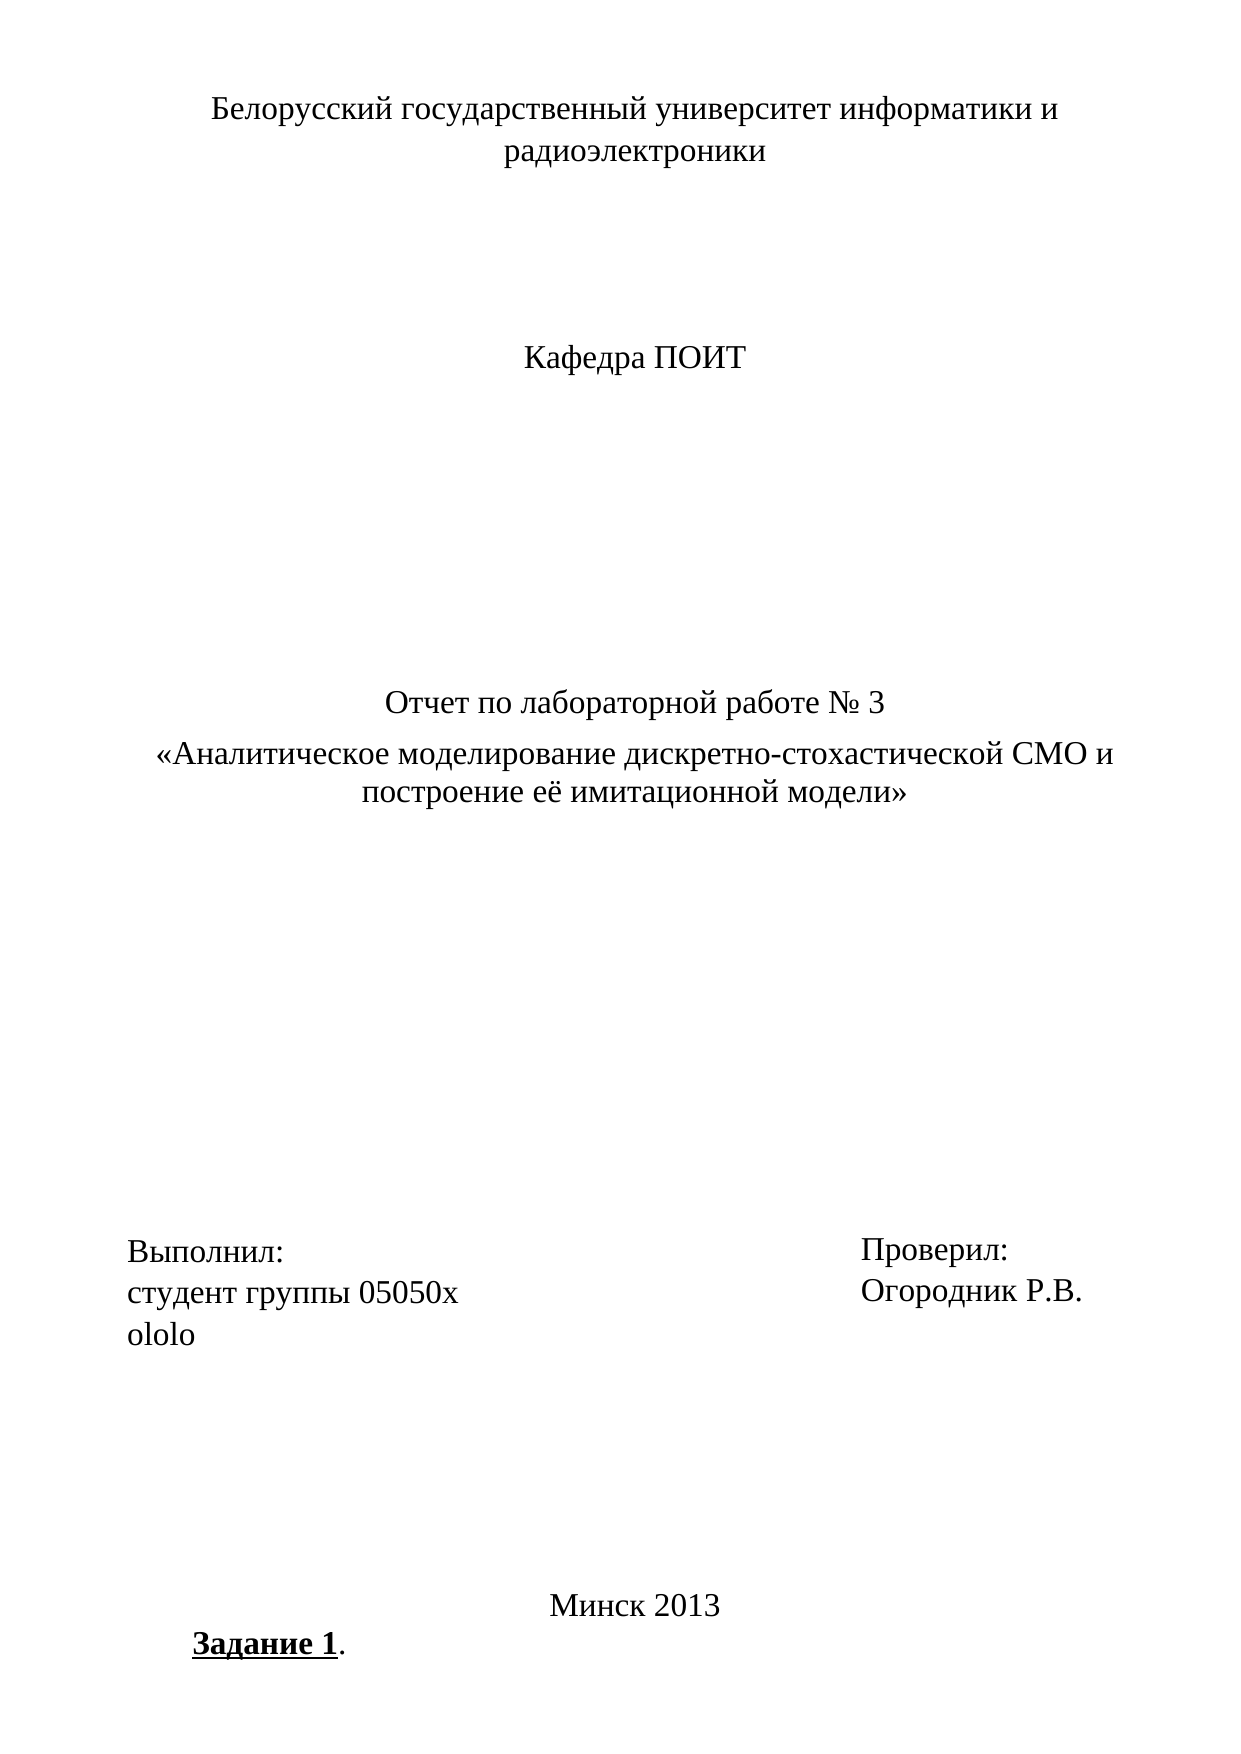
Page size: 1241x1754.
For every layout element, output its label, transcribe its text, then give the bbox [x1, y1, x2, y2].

text Задание 1. [118, 1623, 1152, 1662]
text Отчет по лабораторной работе № 3 [118, 682, 1152, 721]
text Белорусский государственный университет информатики и радиоэлектроники [118, 89, 1152, 168]
text Минск 2013 [118, 1585, 1152, 1623]
text «Аналитическое моделирование дискретно-стохастической СМО и построение её имитационной модели» [118, 733, 1152, 810]
text Кафедра ПОИТ [118, 337, 1152, 376]
